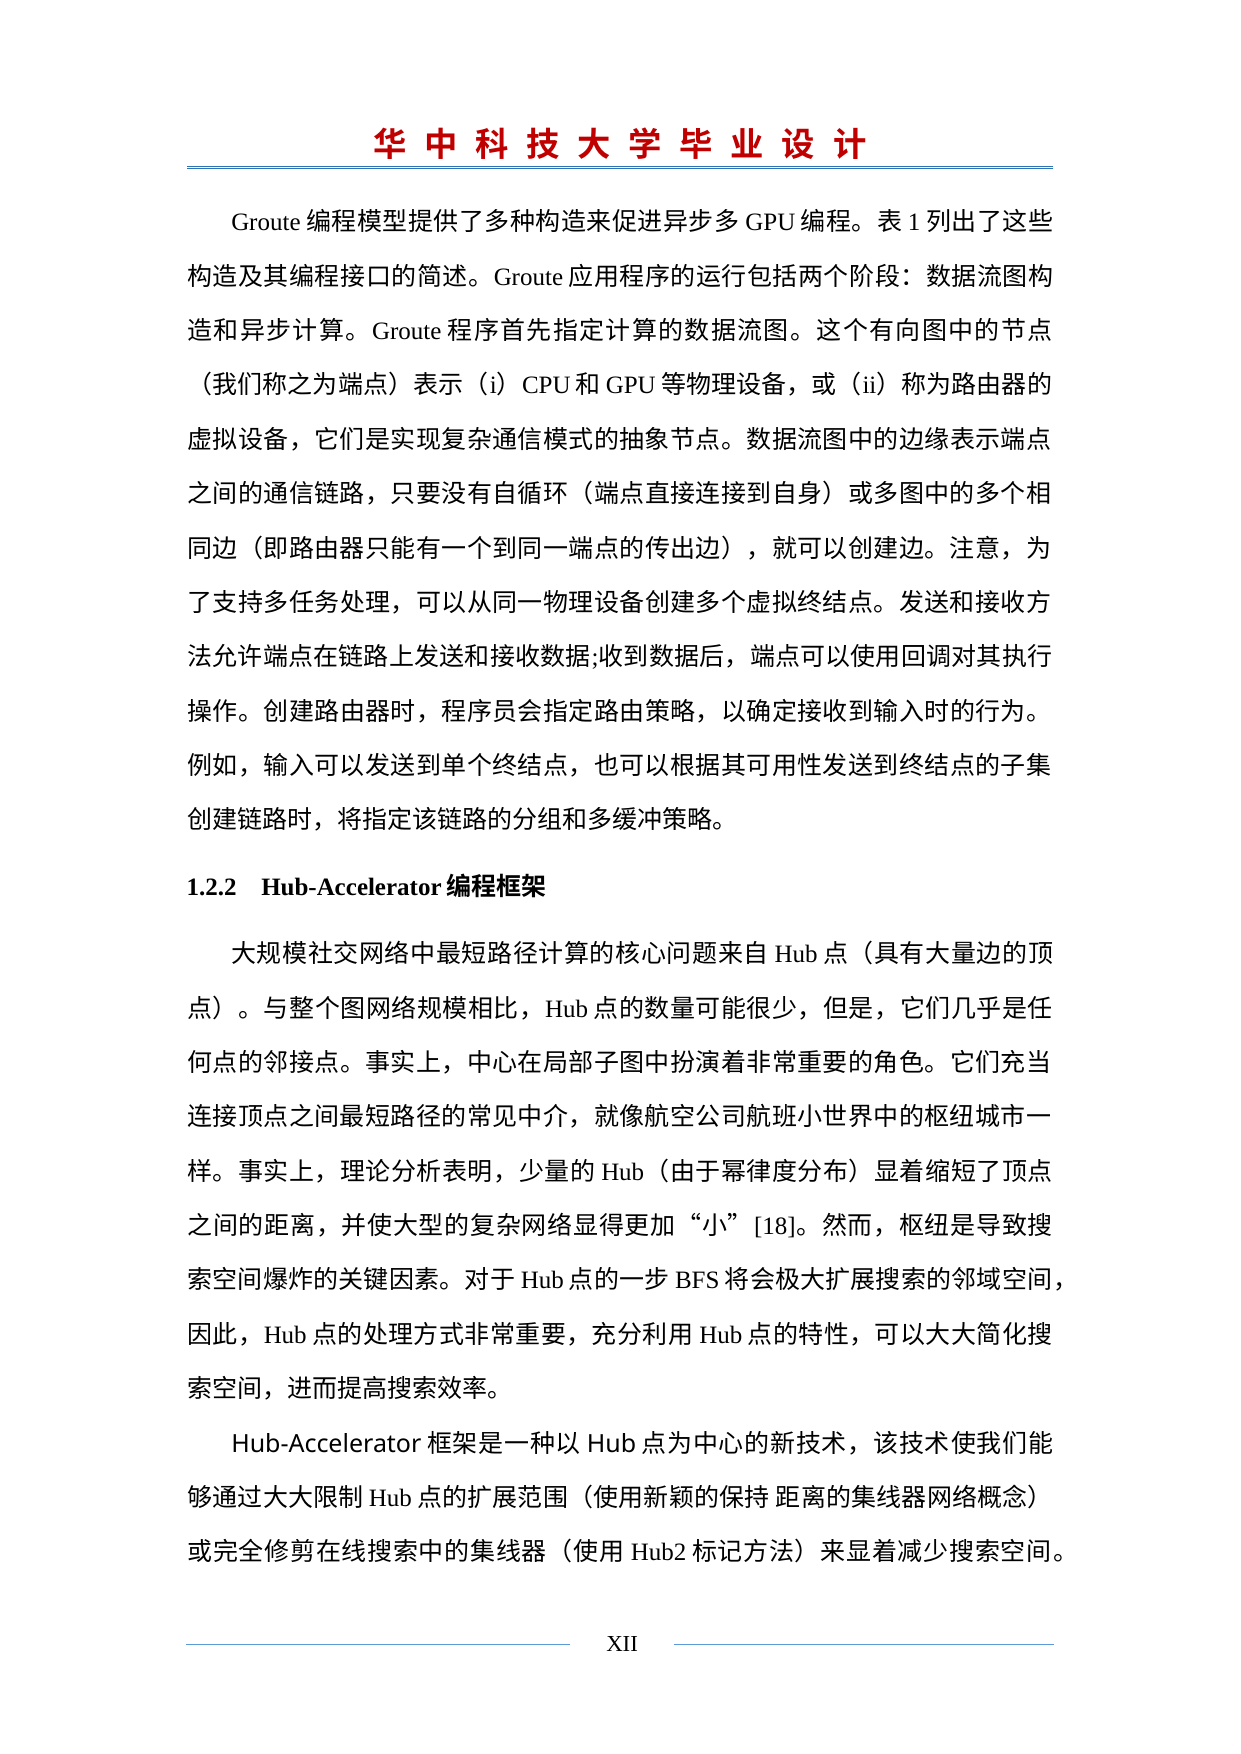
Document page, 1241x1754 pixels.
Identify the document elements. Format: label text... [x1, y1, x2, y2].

subtitle Hub-Accelerator编程框架 [186, 867, 1053, 903]
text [187, 1423, 1053, 1568]
text Groute编程模型提供了多种构造来促进异步多GPU编程。表1列出了这些构造及其编程接口的简述。Groute应用程序的运行包括两个阶段：数据流图构造和异步计算。Groute程序首先指定计算的数据流图。这个有向图中的节点（我们称之为端点）表示（i）CPU和GPU等物理设备，或（ii）称为路由器的虚拟设备，它们是实现复杂通信模式的抽象节点。数据流图中的边缘表示端点之间的通信链路，只要没有自循环（端点直接连接到自身）或多图中的多个相同边（即路由器只能有一个到同一端点的传出边），就可以创建边。注意，为了支持多任务处理，可以从同一物理设备创建多个虚拟终结点。发送和接收方法允许端点在链路上发送和接收数据;收到数据后，端点可以使用回调对其执行操作。创建路由器时，程序员会指定路由策略，以确定接收到输入时的行为。例如，输入可以发送到单个终结点，也可以根据其可用性发送到终结点的子集。创建链路时，将指定该链路的分组和多缓冲策略。 [187, 202, 1053, 836]
text 大规模社交网络中最短路径计算的核心问题来自Hub点（具有大量边的顶点）。与整个图网络规模相比，Hub点的数量可能很少，但是，它们几乎是任何点的邻接点。事实上，中心在局部子图中扮演着非常重要的角色。它们充当连接顶点之间最短路径的常见中介，就像航空公司航班小世界中的枢纽城市一样。事实上，理论分析表明，少量的Hub（由于幂律度分布）显着缩短了顶点之间的距离，并使大型的复杂网络显得更加“小”[18]。然而，枢纽是导致搜索空间爆炸的关键因素。对于Hub点的一步BFS将会极大扩展搜索的邻域空间，因此，Hub点的处理方式非常重要，充分利用Hub点的特性，可以大大简化搜索空间，进而提高搜索效率。 [187, 934, 1053, 1405]
